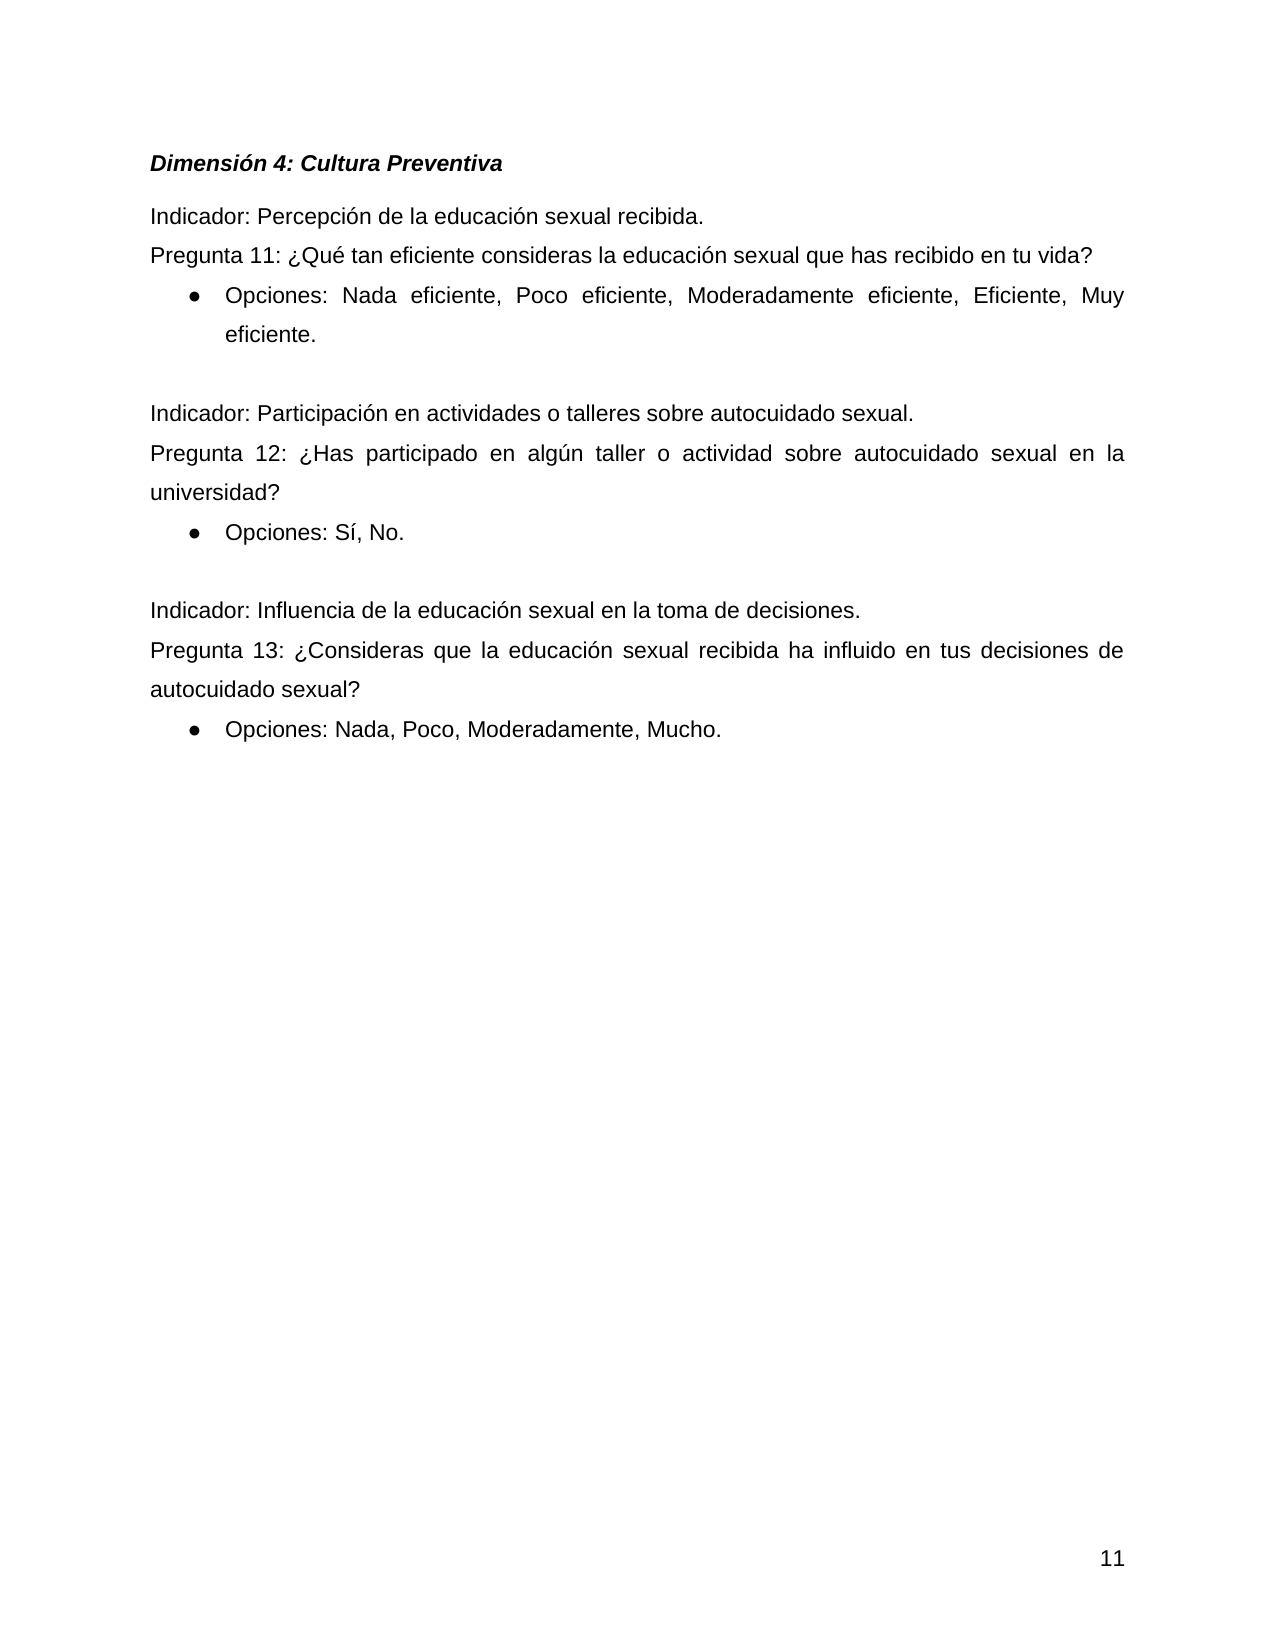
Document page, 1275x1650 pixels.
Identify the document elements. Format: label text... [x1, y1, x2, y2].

text Indicador: Influencia de la educación sexual en la toma de decisiones. [150, 597, 1125, 624]
text Pregunta 11: ¿Qué tan eficiente consideras la educación sexual que has recibido en tu vida? [150, 242, 1125, 268]
text Pregunta 13: ¿Consideras que la educación sexual recibida ha influido en tus decisiones de autocuidado sexual? [150, 637, 1125, 703]
list Opciones: Nada eficiente, Poco eficiente, Moderadamente eficiente, Eficiente, Muy eficiente. [187, 282, 1125, 347]
text Indicador: Participación en actividades o talleres sobre autocuidado sexual. [150, 400, 1125, 426]
list Opciones: Sí, No. [187, 518, 1125, 545]
text Pregunta 12: ¿Has participado en algún taller o actividad sobre autocuidado sexual en la universidad? [150, 439, 1125, 505]
text Indicador: Percepción de la educación sexual recibida. [150, 203, 1125, 229]
text Dimensión 4: Cultura Preventiva [150, 150, 1125, 176]
list Opciones: Nada, Poco, Moderadamente, Mucho. [187, 716, 1125, 742]
